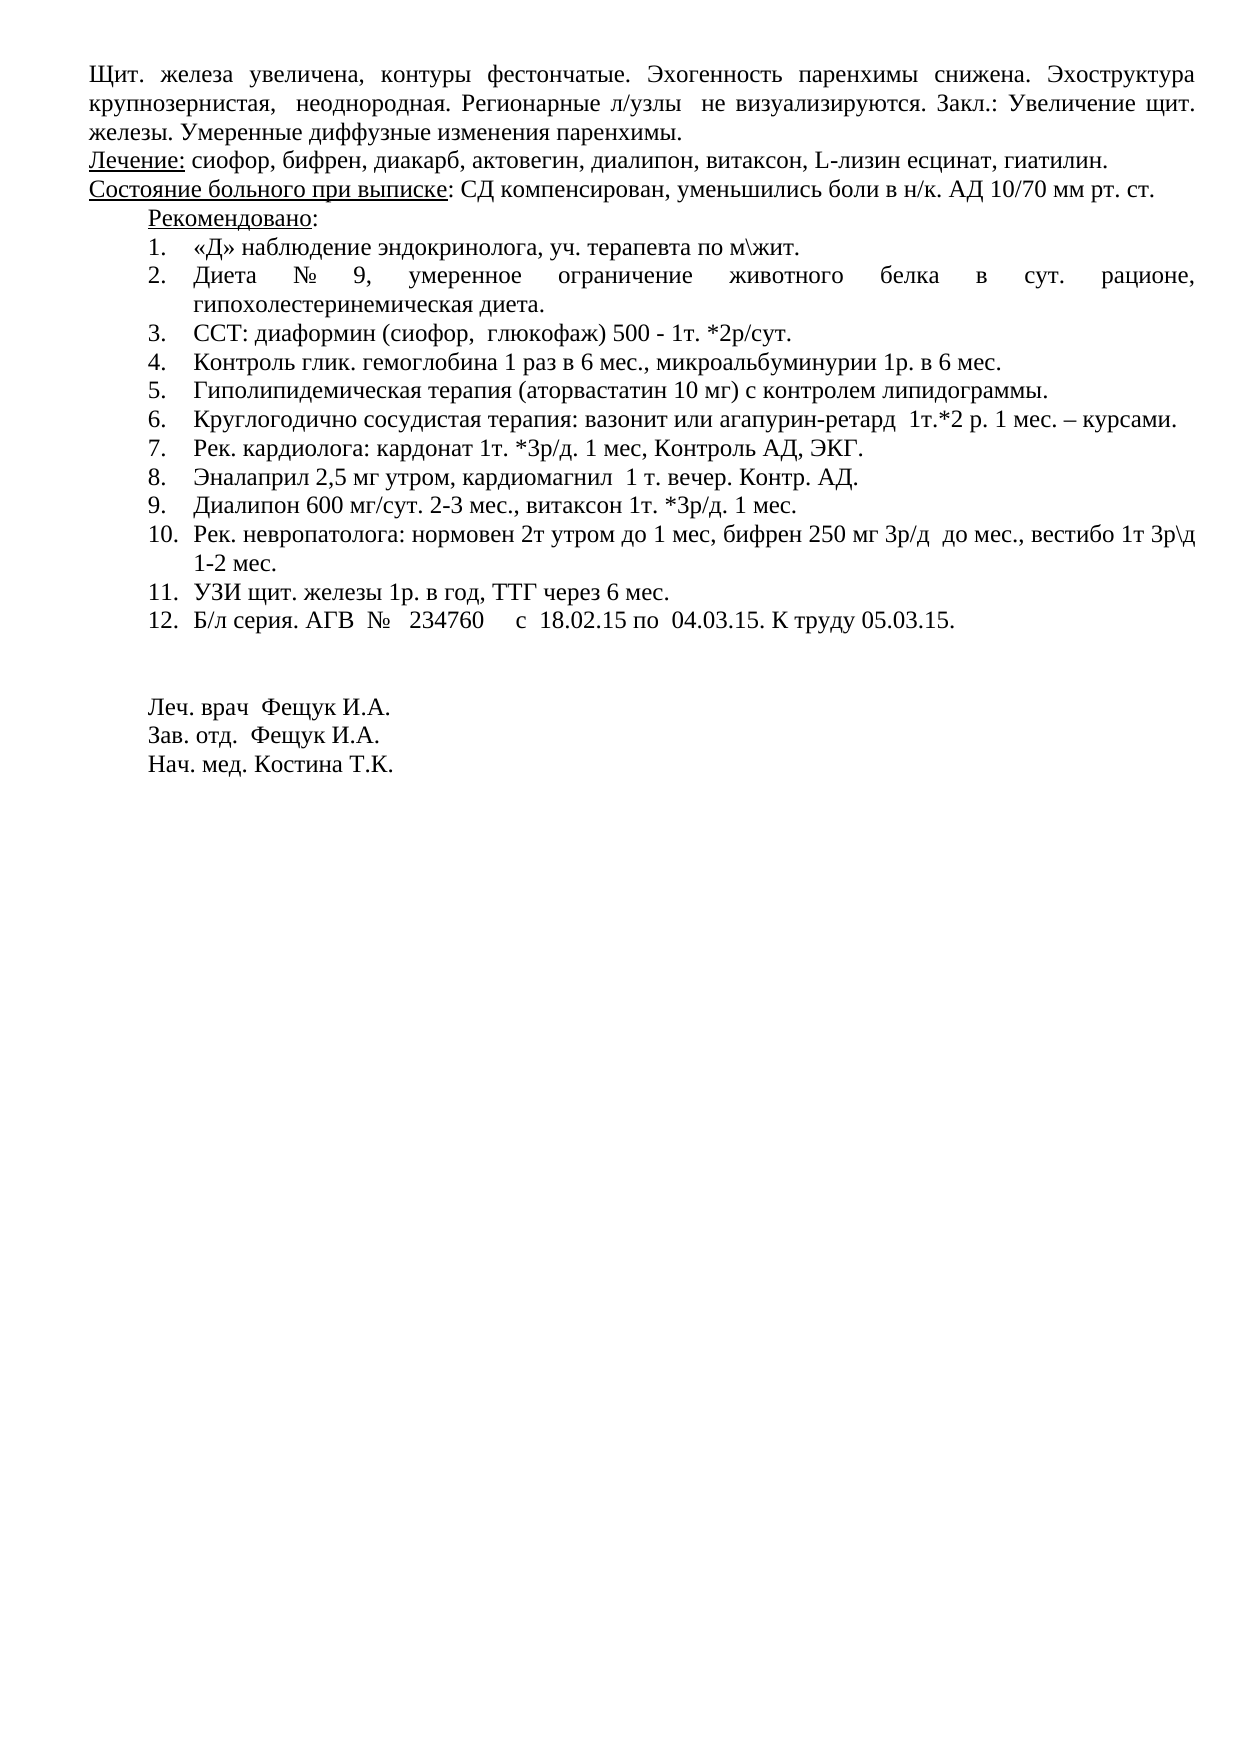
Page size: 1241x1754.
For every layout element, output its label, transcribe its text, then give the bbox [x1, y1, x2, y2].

list Б/л серия. АГВ № 234760 с 18.02.15 по 04.03.15. К труду 05.03.15. [148, 605, 1196, 634]
list ССТ: диаформин (сиофор, глюкофаж) 500 - 1т. *2р/сут. [148, 318, 1196, 347]
list Гиполипидемическая терапия (аторвастатин 10 мг) с контролем липидограммы. [148, 375, 1196, 404]
list Диета № 9, умеренное ограничение животного белка в сут. рационе, гипохолестеринемическая диета. [148, 260, 1196, 318]
list «Д» наблюдение эндокринолога, уч. терапевта по м\жит. [148, 232, 1196, 260]
list УЗИ щит. железы 1р. в год, ТТГ через 6 мес. [148, 577, 1196, 605]
text Нач. мед. Костина Т.К. [148, 749, 1196, 778]
text Щит. железа увеличена, контуры фестончатые. Эхогенность паренхимы снижена. Эхоструктура крупнозернистая, неоднородная. Регионарные л/узлы не визуализируются. Закл.: Увеличение щит. железы. Умеренные диффузные изменения паренхимы. [89, 59, 1196, 145]
list Круглогодично сосудистая терапия: вазонит или агапурин-ретард 1т.*2 р. 1 мес. – курсами. [148, 404, 1196, 433]
text Лечение: сиофор, бифрен, диакарб, актовегин, диалипон, витаксон, L-лизин есцинат, гиатилин. [89, 145, 1196, 174]
list Рек. кардиолога: кардонат 1т. *3р/д. 1 мес, Контроль АД, ЭКГ. [148, 433, 1196, 462]
text Зав. отд. Фещук И.А. [148, 720, 1196, 749]
subtitle Леч. врач Фещук И.А. [148, 692, 1196, 720]
text Состояние больного при выписке: СД компенсирован, уменьшились боли в н/к. АД 10/70 мм рт. ст. [89, 174, 1196, 203]
list Эналаприл 2,5 мг утром, кардиомагнил 1 т. вечер. Контр. АД. [148, 462, 1196, 490]
text Рекомендовано: [148, 203, 1196, 232]
list Контроль глик. гемоглобина 1 раз в 6 мес., микроальбуминурии 1р. в 6 мес. [148, 347, 1196, 375]
list Диалипон 600 мг/сут. 2-3 мес., витаксон 1т. *3р/д. 1 мес. [148, 490, 1196, 519]
list Рек. невропатолога: нормовен 2т утром до 1 мес, бифрен 250 мг 3р/д до мес., вестибо 1т 3р\д 1-2 мес. [148, 519, 1196, 577]
